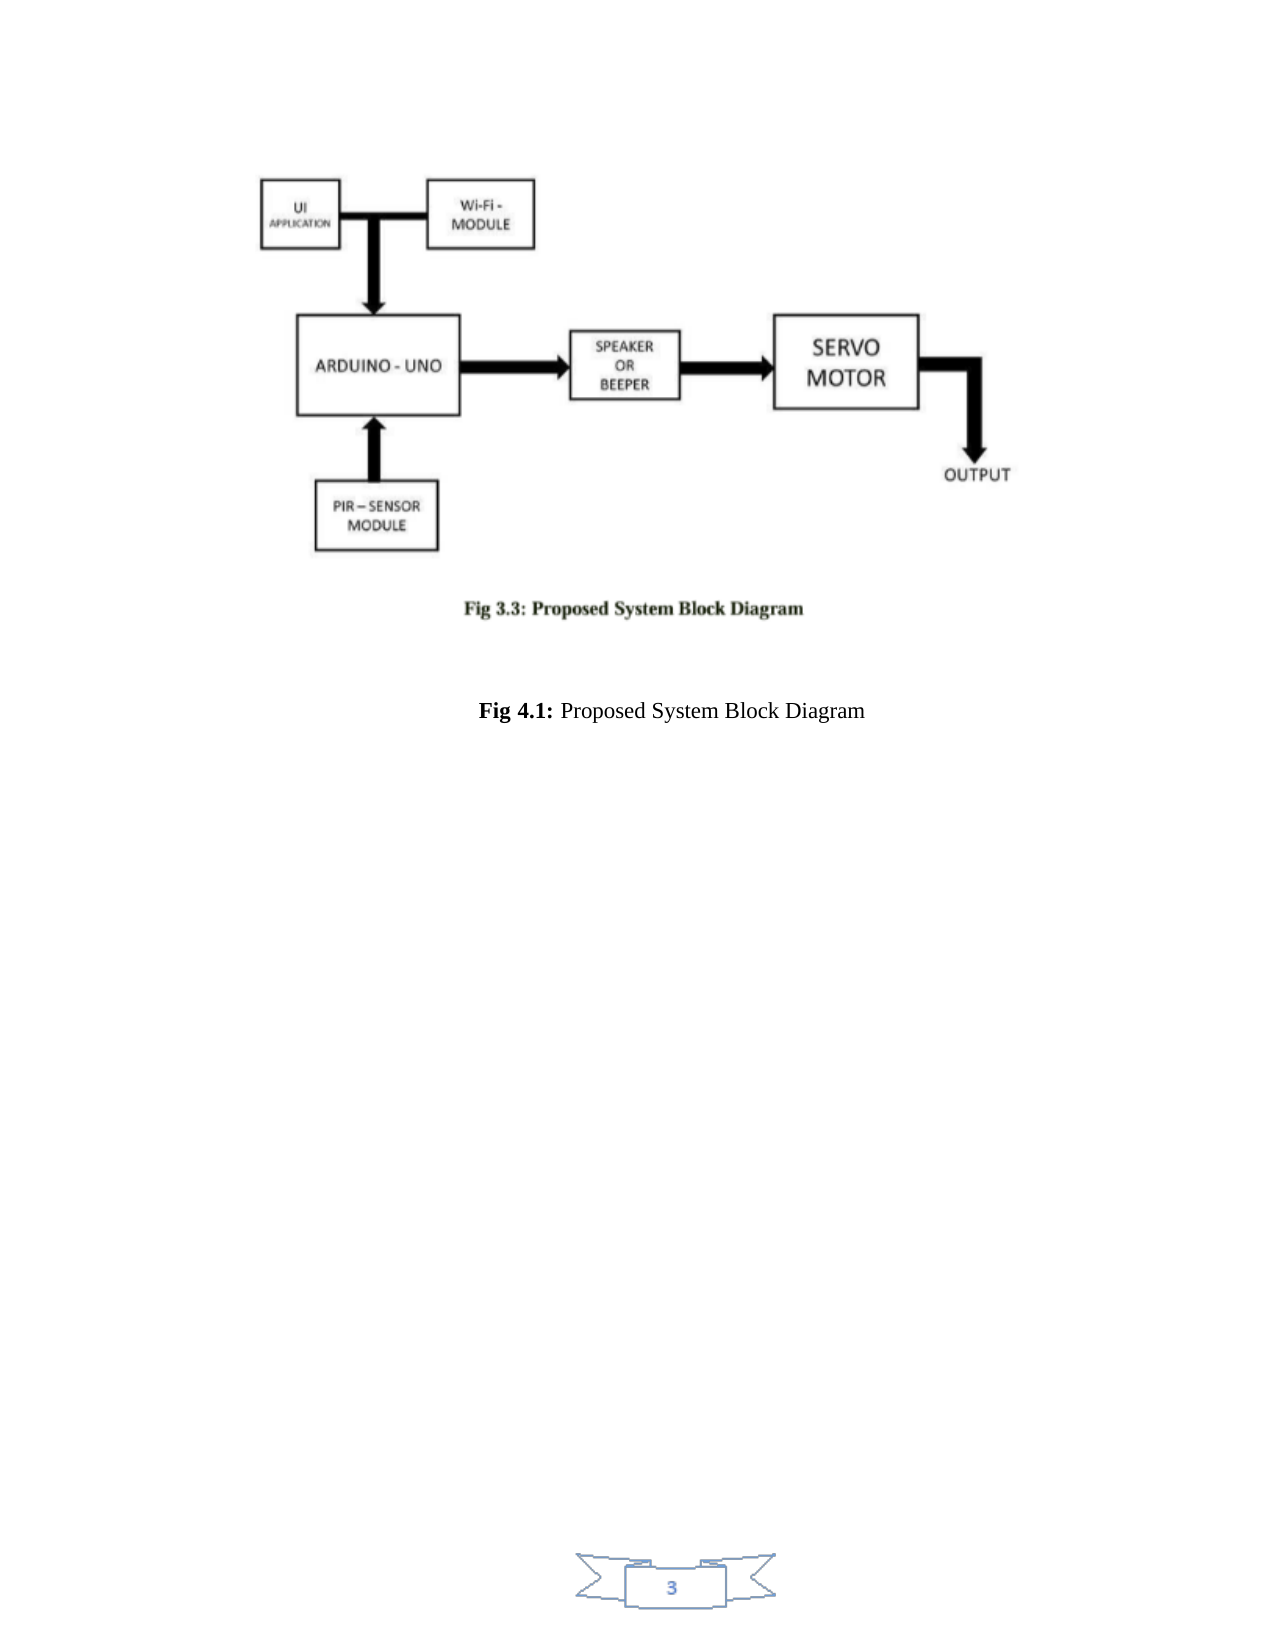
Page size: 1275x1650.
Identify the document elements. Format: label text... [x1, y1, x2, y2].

text Fig 4.1: Proposed System Block Diagram [267, 697, 1077, 724]
